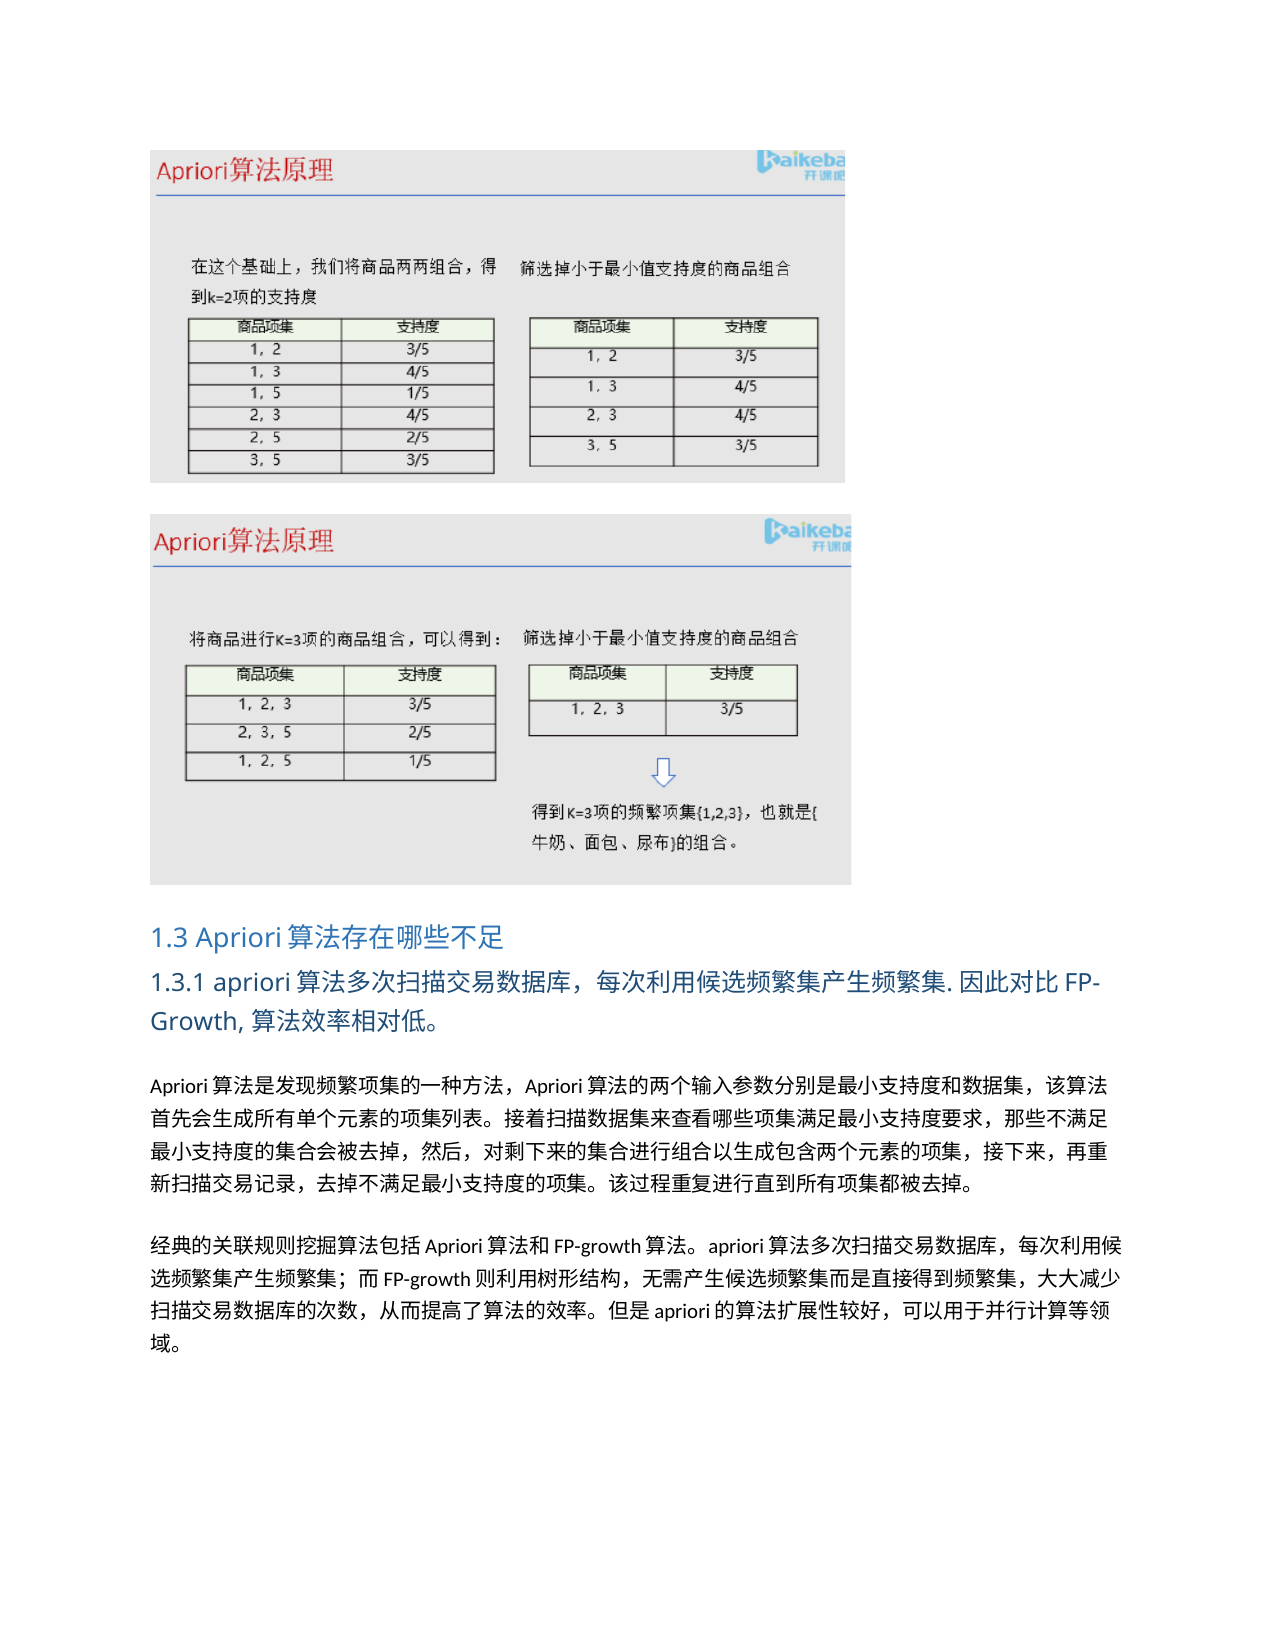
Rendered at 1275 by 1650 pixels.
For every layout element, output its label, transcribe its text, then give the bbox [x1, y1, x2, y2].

text apriori算法多次扫描交易数据库，每次利用候选频繁集产生频繁集. 因此对比FP-Growth, 算法效率相对低。 [150, 962, 1125, 1038]
text Apriori算法存在哪些不足 [150, 916, 1125, 955]
text 经典的关联规则挖掘算法包括Apriori算法和FP-growth算法。apriori算法多次扫描交易数据库，每次利用候选频繁集产生频繁集；而FP-growth则利用树形结构，无需产生候选频繁集而是直接得到频繁集，大大减少扫描交易数据库的次数，从而提高了算法的效率。但是apriori的算法扩展性较好，可以用于并行计算等领域。 [150, 1229, 1125, 1357]
picture [150, 514, 852, 885]
text Apriori算法是发现频繁项集的一种方法，Apriori算法的两个输入参数分别是最小支持度和数据集，该算法首先会生成所有单个元素的项集列表。接着扫描数据集来查看哪些项集满足最小支持度要求，那些不满足最小支持度的集合会被去掉，然后，对剩下来的集合进行组合以生成包含两个元素的项集，接下来，再重新扫描交易记录，去掉不满足最小支持度的项集。该过程重复进行直到所有项集都被去掉。 [150, 1070, 1125, 1198]
picture [150, 150, 846, 483]
